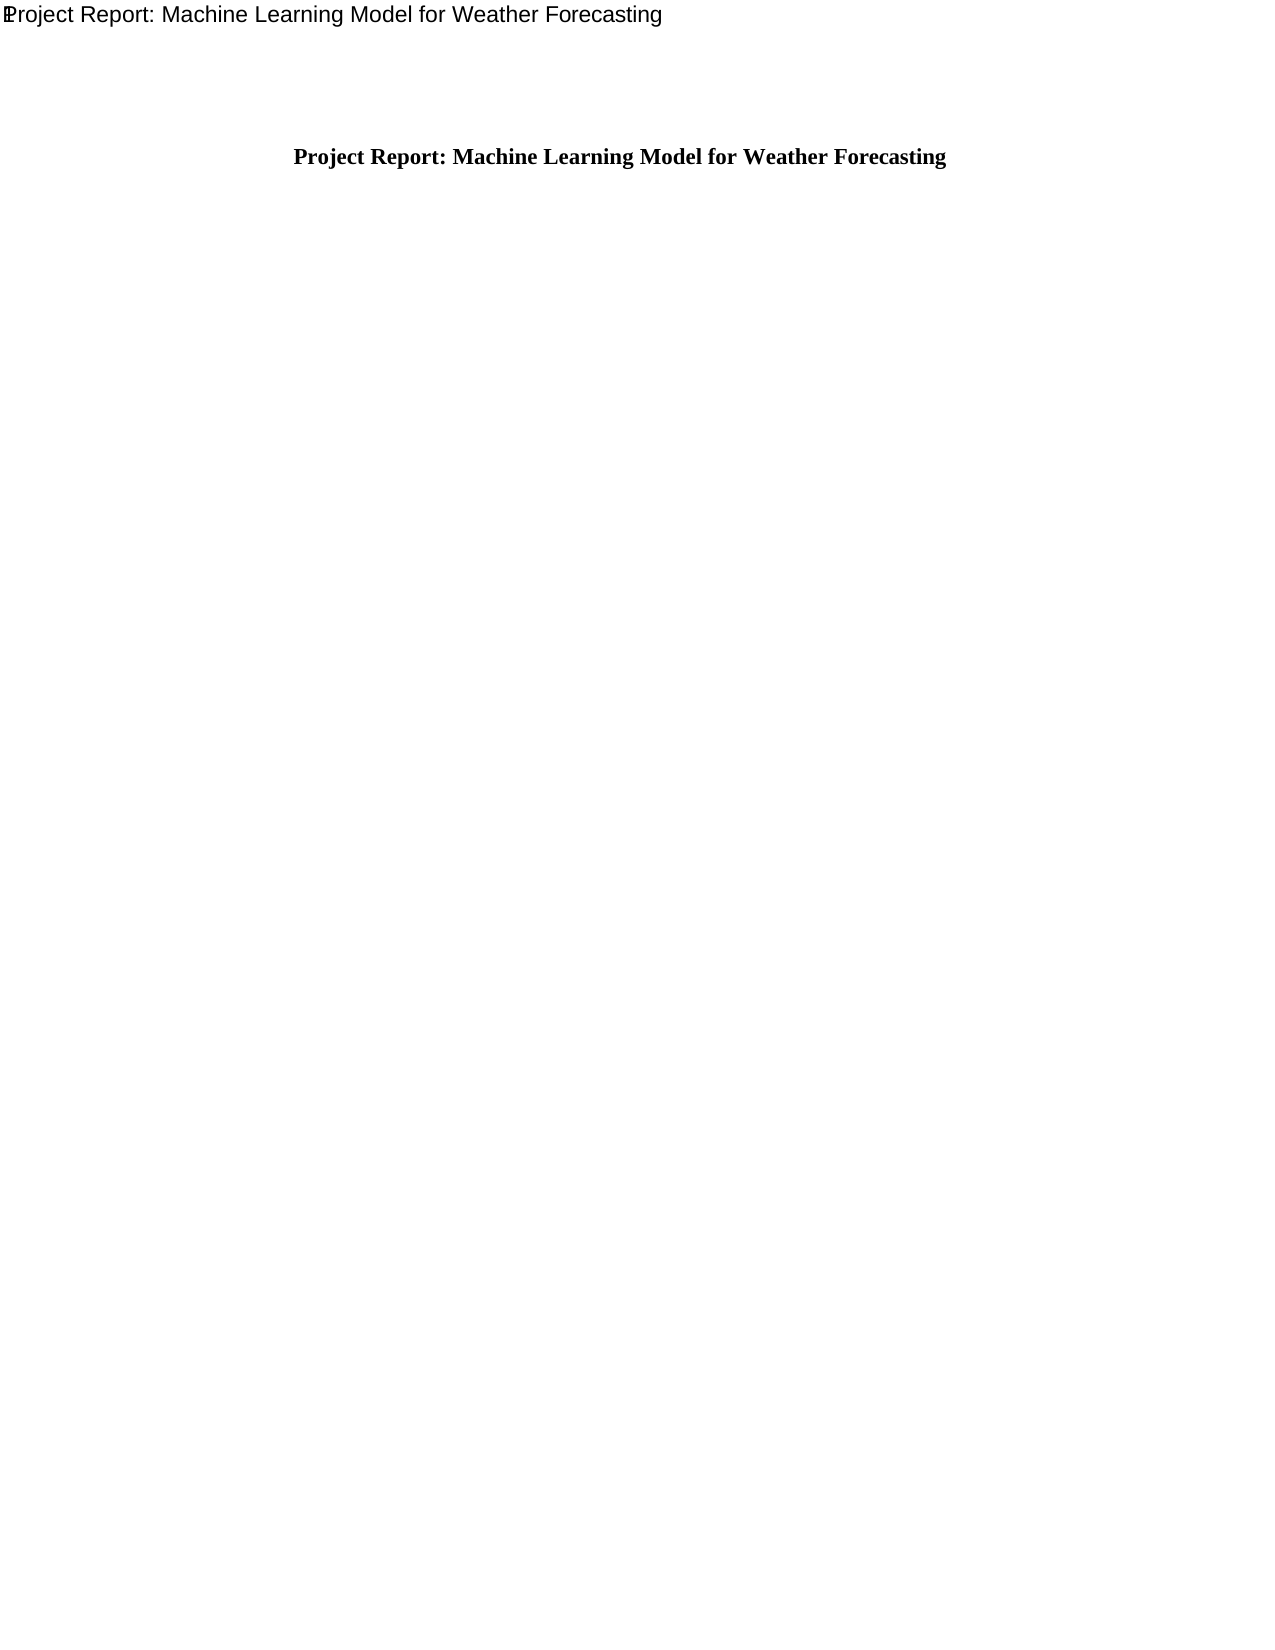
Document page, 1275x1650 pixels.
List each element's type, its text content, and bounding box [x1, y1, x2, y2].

text Project Report: Machine Learning Model for Weather Forecasting [77, 143, 1162, 169]
